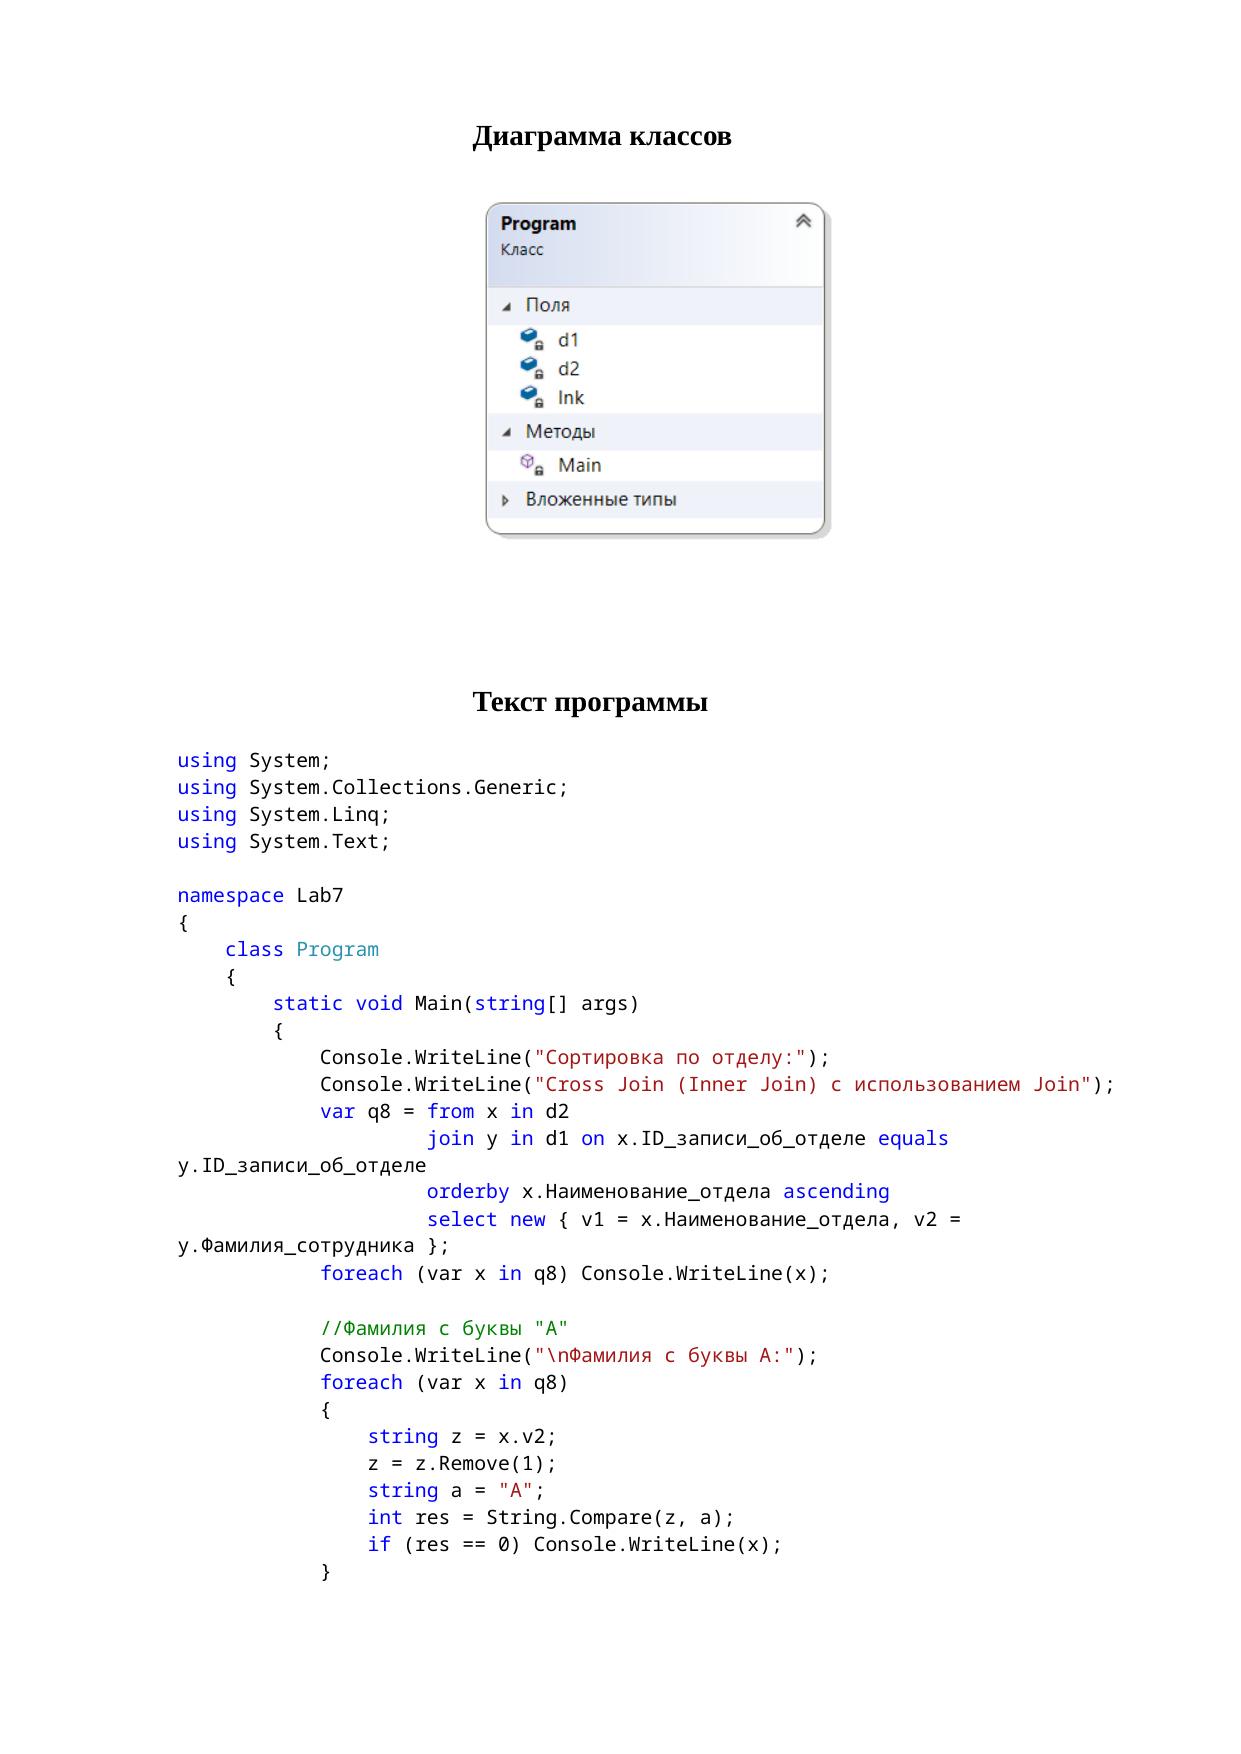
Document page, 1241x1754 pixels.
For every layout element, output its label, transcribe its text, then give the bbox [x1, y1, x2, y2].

text { [177, 1395, 1152, 1422]
text string a = "А"; [177, 1476, 1152, 1503]
text using System; [177, 746, 1152, 773]
text Console.WriteLine("\nФамилия с буквы А:"); [177, 1341, 1152, 1368]
text using System.Text; [177, 827, 1152, 854]
text static void Main(string[] args) [177, 989, 1152, 1016]
text Console.WriteLine("Cross Join (Inner Join) с использованием Join"); [177, 1070, 1152, 1097]
text class Program [177, 935, 1152, 962]
text string z = x.v2; [177, 1422, 1152, 1449]
text } [177, 1557, 1152, 1584]
text var q8 = from x in d2 [177, 1097, 1152, 1124]
picture [472, 185, 948, 651]
text { [177, 962, 1152, 989]
text int res = String.Compare(z, a); [177, 1503, 1152, 1530]
text Текст программы [398, 684, 1152, 717]
text foreach (var x in q8) Console.WriteLine(x); [177, 1259, 1152, 1286]
text foreach (var x in q8) [177, 1368, 1152, 1395]
text select new { v1 = x.Наименование_отдела, v2 = y.Фамилия_сотрудника }; [177, 1205, 1152, 1259]
text if (res == 0) Console.WriteLine(x); [177, 1530, 1152, 1557]
text //Фамилия с буквы "А" [177, 1314, 1152, 1341]
text z = z.Remove(1); [177, 1449, 1152, 1476]
text Диаграмма классов [398, 118, 1152, 152]
text orderby x.Наименование_отдела ascending [177, 1178, 1152, 1205]
text { [177, 908, 1152, 935]
text { [177, 1016, 1152, 1043]
text using System.Collections.Generic; [177, 773, 1152, 800]
text Console.WriteLine("Cортировка по отделу:"); [177, 1043, 1152, 1070]
text using System.Linq; [177, 800, 1152, 827]
text namespace Lab7 [177, 881, 1152, 908]
text join y in d1 on x.ID_записи_об_отделе equals y.ID_записи_об_отделе [177, 1124, 1152, 1178]
